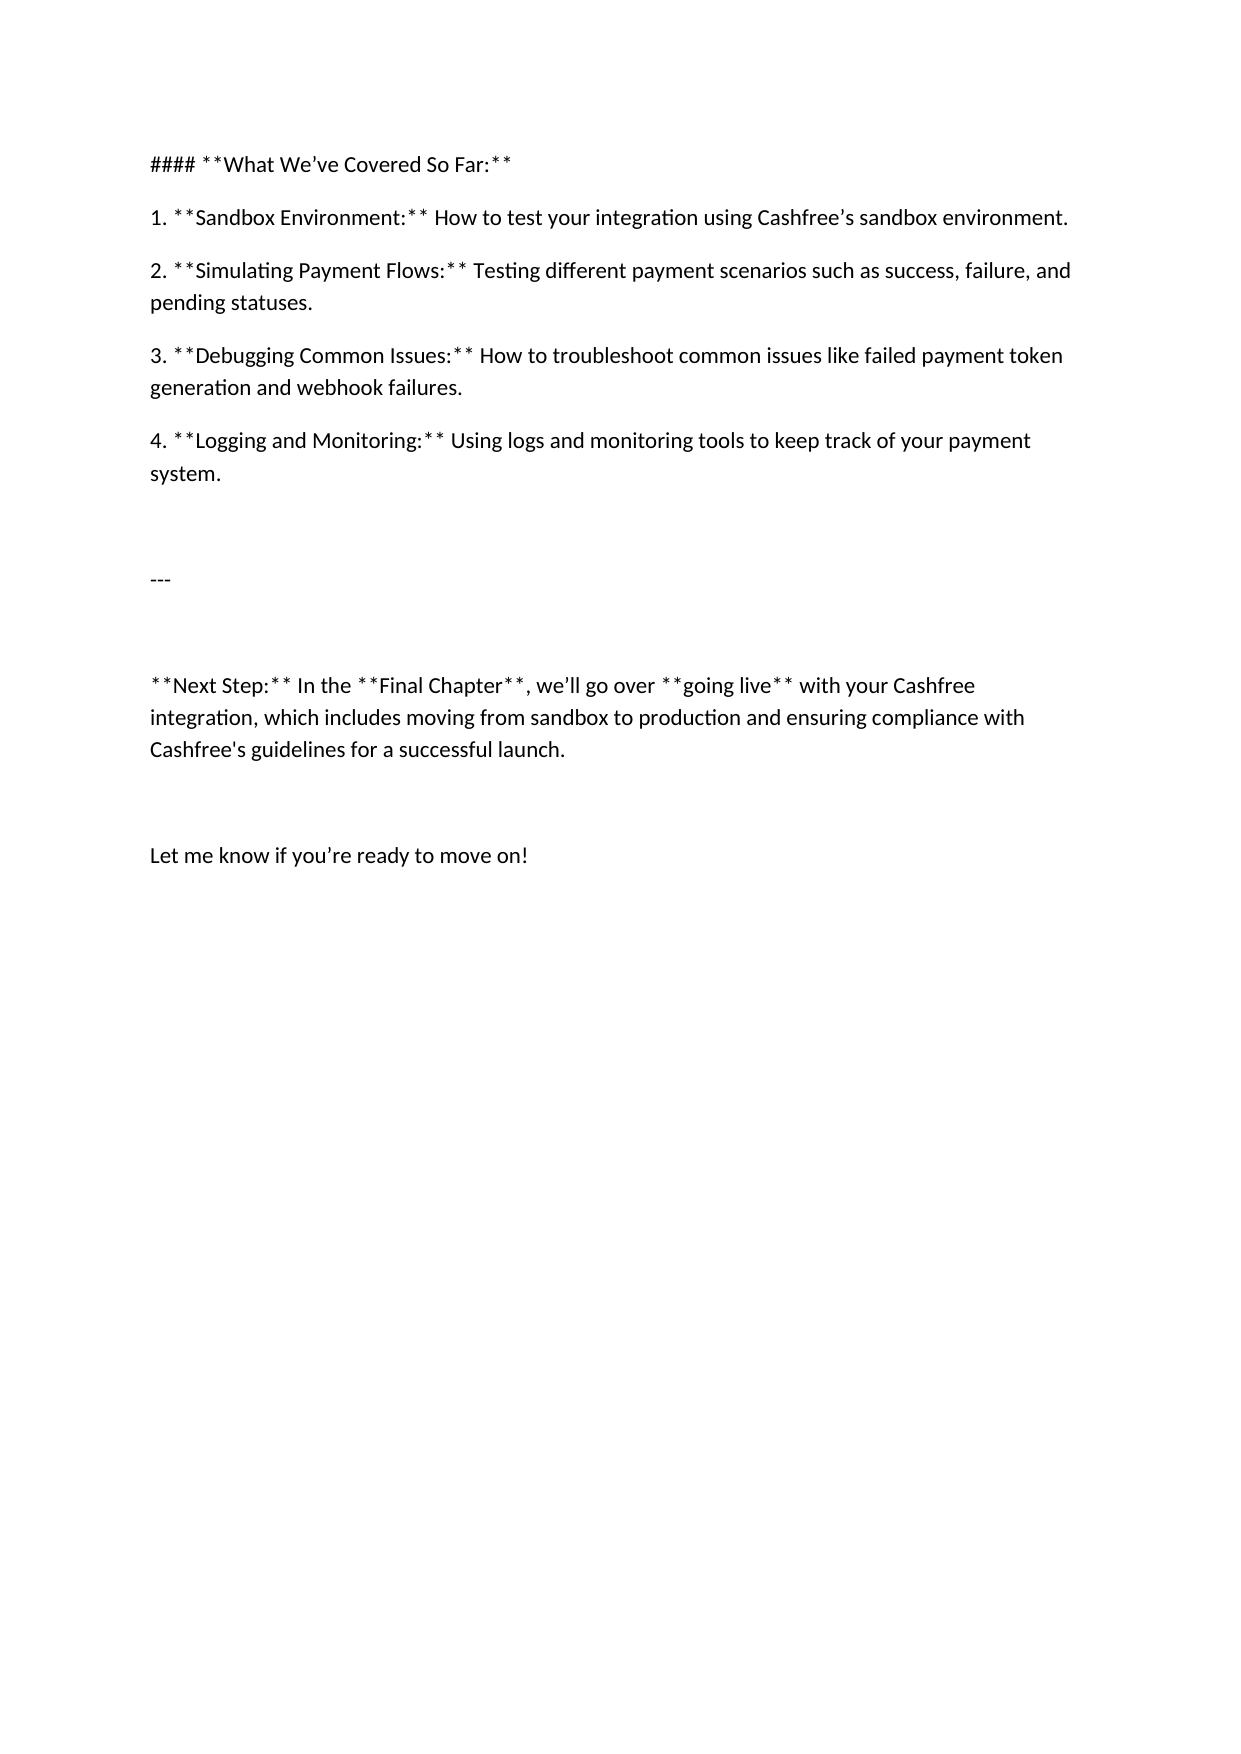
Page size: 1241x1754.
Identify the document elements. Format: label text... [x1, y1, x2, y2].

text Let me know if you’re ready to move on! [150, 841, 1090, 869]
text 2. **Simulating Payment Flows:** Testing different payment scenarios such as success, failure, and pending statuses. [150, 256, 1090, 316]
text 1. **Sandbox Environment:** How to test your integration using Cashfree’s sandbox environment. [150, 203, 1090, 231]
text #### **What We’ve Covered So Far:** [150, 150, 1090, 178]
text 3. **Debugging Common Issues:** How to troubleshoot common issues like failed payment token generation and webhook failures. [150, 341, 1090, 401]
text --- [150, 565, 1090, 593]
text 4. **Logging and Monitoring:** Using logs and monitoring tools to keep track of your payment system. [150, 426, 1090, 487]
text **Next Step:** In the **Final Chapter**, we’ll go over **going live** with your Cashfree integration, which includes moving from sandbox to production and ensuring compliance with Cashfree's guidelines for a successful launch. [150, 671, 1090, 763]
